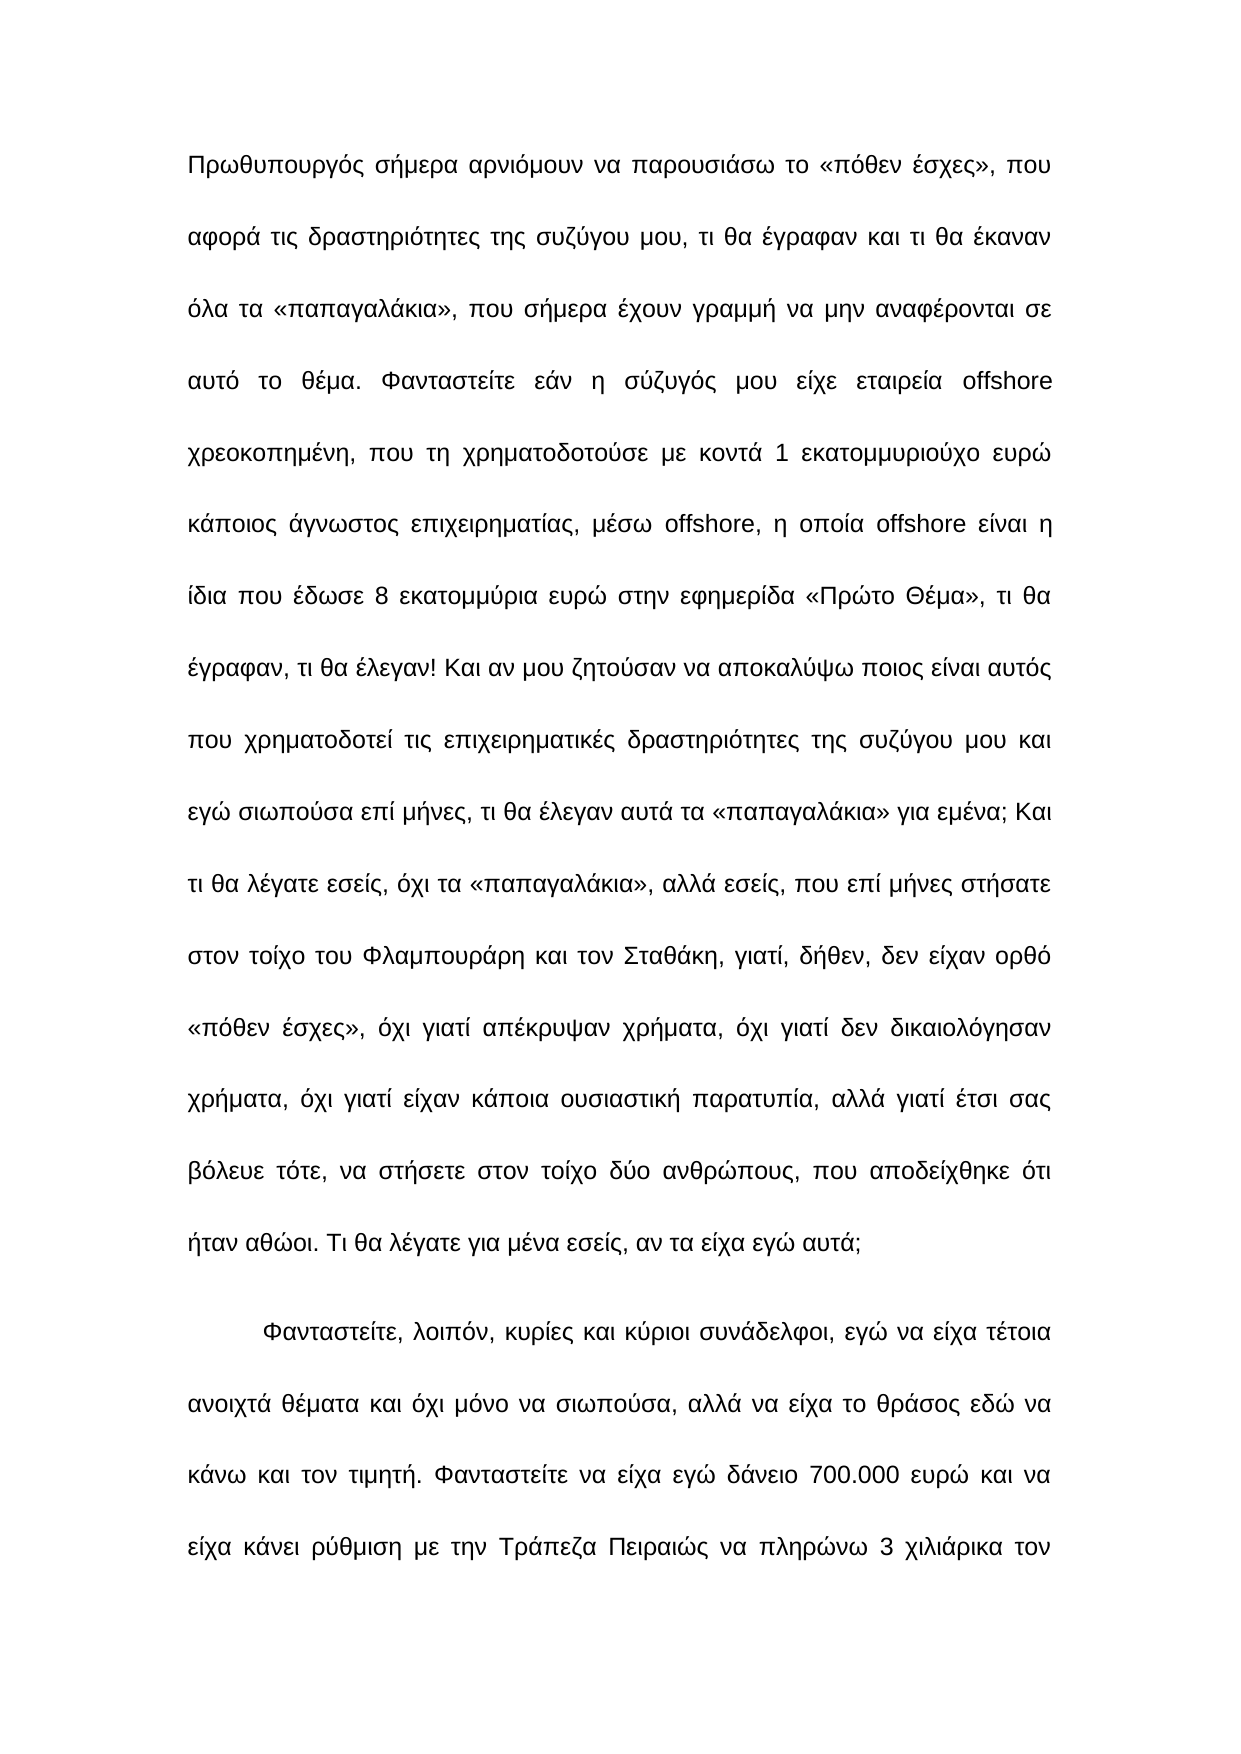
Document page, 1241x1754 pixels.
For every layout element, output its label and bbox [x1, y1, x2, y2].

text [187, 1317, 1053, 1561]
text [187, 150, 1053, 1257]
